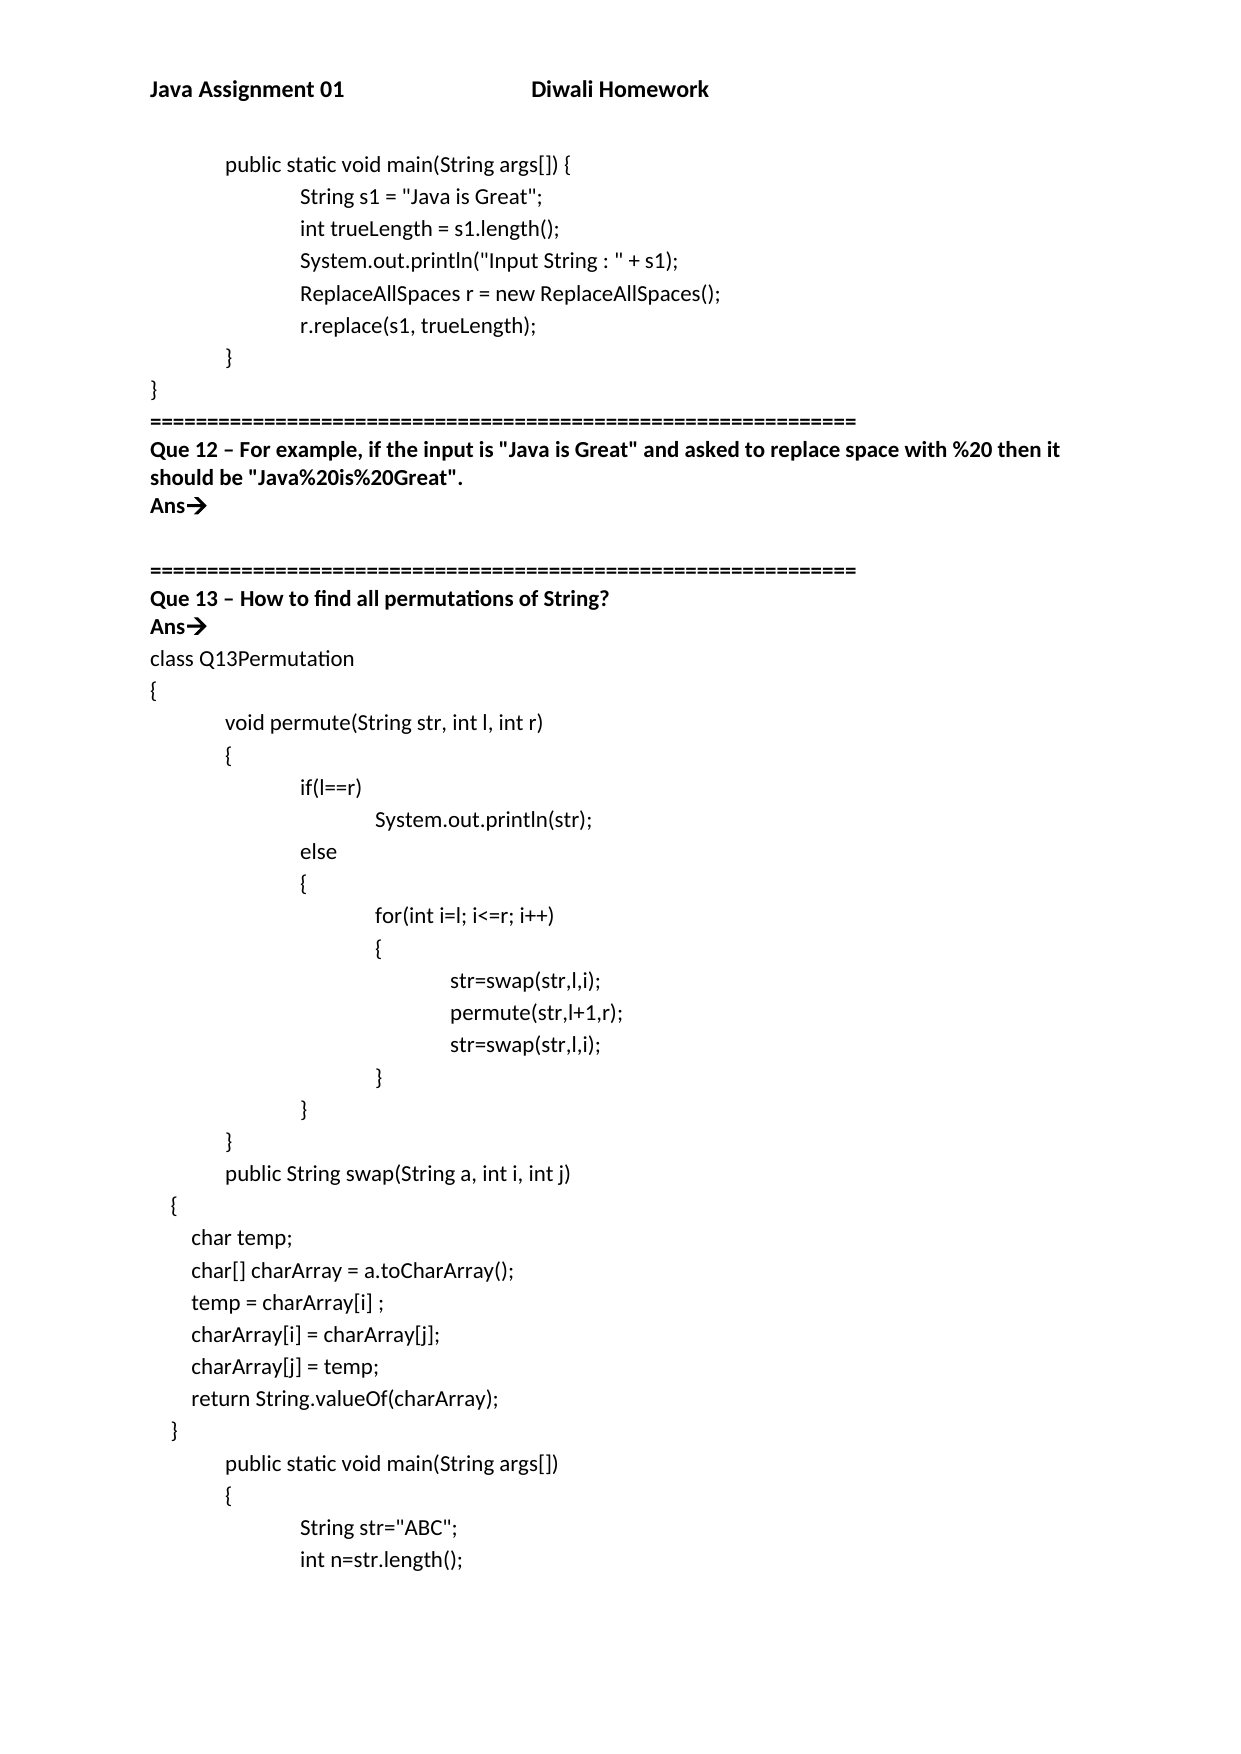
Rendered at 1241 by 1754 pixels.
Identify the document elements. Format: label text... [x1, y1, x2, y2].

text Ans [150, 612, 1090, 640]
text } [150, 375, 1090, 403]
text } [150, 1063, 1090, 1091]
text } [150, 1127, 1090, 1155]
text r.replace(s1, trueLength); [150, 311, 1090, 339]
text { [150, 934, 1090, 962]
text public static void main(String args[]) [150, 1449, 1090, 1477]
text { [150, 1481, 1090, 1509]
text { [150, 1191, 1090, 1219]
text ============================================================== [150, 556, 1090, 584]
text temp = charArray[i] ; [150, 1288, 1090, 1316]
text { [150, 676, 1090, 704]
text int trueLength = s1.length(); [150, 214, 1090, 242]
text } [150, 1095, 1090, 1123]
text Que 13 – How to find all permutations of String? [150, 584, 1090, 612]
text Que 12 – For example, if the input is "Java is Great" and asked to replace space with %20 then it should be "Java%20is%20Great". [150, 436, 1090, 492]
text } [150, 343, 1090, 371]
text ============================================================== [150, 407, 1090, 436]
text String str="ABC"; [150, 1513, 1090, 1541]
text charArray[i] = charArray[j]; [150, 1320, 1090, 1348]
text void permute(String str, int l, int r) [150, 708, 1090, 737]
text { [150, 741, 1090, 769]
text public static void main(String args[]) { [150, 150, 1090, 178]
text ReplaceAllSpaces r = new ReplaceAllSpaces(); [150, 279, 1090, 307]
text if(l==r) [150, 773, 1090, 801]
text for(int i=l; i<=r; i++) [150, 902, 1090, 930]
text char temp; [150, 1223, 1090, 1252]
text public String swap(String a, int i, int j) [150, 1159, 1090, 1187]
text permute(str,l+1,r); [150, 998, 1090, 1026]
text str=swap(str,l,i); [150, 966, 1090, 994]
text return String.valueOf(charArray); [150, 1384, 1090, 1412]
text { [150, 869, 1090, 897]
text String s1 = "Java is Great"; [150, 182, 1090, 210]
text charArray[j] = temp; [150, 1352, 1090, 1380]
text System.out.println("Input String : " + s1); [150, 247, 1090, 274]
text char[] charArray = a.toCharArray(); [150, 1256, 1090, 1284]
text System.out.println(str); [150, 805, 1090, 833]
text class Q13Permutation [150, 644, 1090, 672]
text int n=str.length(); [150, 1545, 1090, 1573]
text } [150, 1417, 1090, 1445]
text str=swap(str,l,i); [150, 1030, 1090, 1058]
text else [150, 837, 1090, 865]
text Ans [150, 492, 1090, 519]
